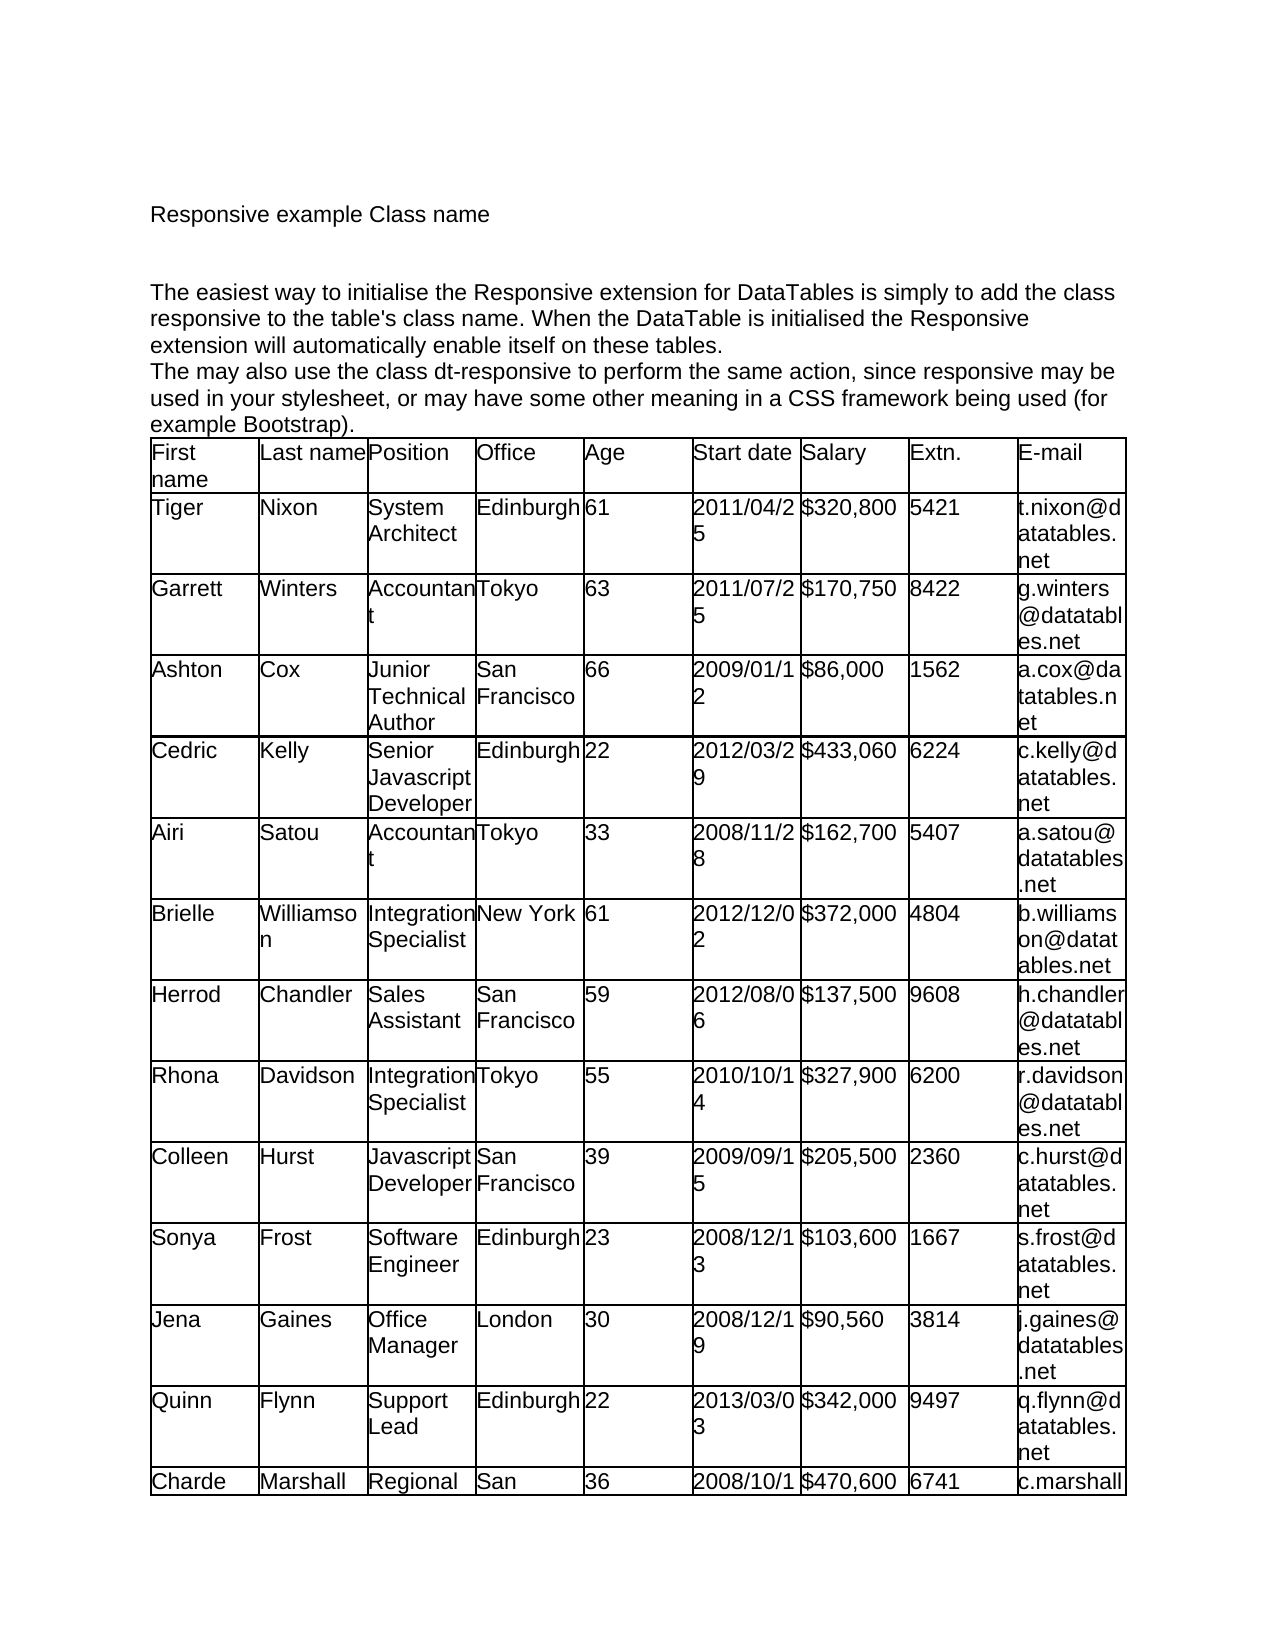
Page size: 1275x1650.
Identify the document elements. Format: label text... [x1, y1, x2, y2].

table_cell Cedric [152, 738, 258, 817]
table_header Office [477, 439, 583, 492]
table_cell 2012/12/02 [694, 900, 800, 979]
table_cell Sales Assistant [369, 981, 475, 1060]
table_cell j.gaines@datatables.net [1019, 1306, 1125, 1384]
table_cell 2011/07/25 [694, 575, 800, 654]
table_cell r.davidson@datatables.net [1019, 1062, 1125, 1141]
table_cell Edinburgh [477, 738, 583, 817]
table_cell Edinburgh [477, 1224, 583, 1303]
table_cell 66 [585, 656, 692, 735]
table_cell $162,700 [802, 819, 908, 898]
table_cell 2008/10/16 [694, 1468, 800, 1494]
table_cell Software Engineer [369, 1224, 475, 1303]
table_cell Regional Director [369, 1468, 475, 1494]
table_cell Airi [152, 819, 258, 898]
table_cell 2011/04/25 [694, 494, 800, 573]
table_cell b.williamson@datatables.net [1019, 900, 1125, 979]
table_cell London [477, 1306, 583, 1384]
table_header Salary [802, 439, 908, 492]
table_cell c.kelly@datatables.net [1019, 738, 1125, 817]
table_cell 2010/10/14 [694, 1062, 800, 1141]
table_cell $86,000 [802, 656, 908, 735]
table_cell Office Manager [369, 1306, 475, 1384]
table_cell Frost [260, 1224, 367, 1303]
table_cell Edinburgh [477, 494, 583, 573]
table_cell 2009/09/15 [694, 1143, 800, 1222]
table_cell h.chandler@datatables.net [1019, 981, 1125, 1060]
table_cell $170,750 [802, 575, 908, 654]
table_cell 1562 [910, 656, 1017, 735]
table_cell Hurst [260, 1143, 367, 1222]
table_cell $320,800 [802, 494, 908, 573]
table_cell $90,560 [802, 1306, 908, 1384]
table_cell Chandler [260, 981, 367, 1060]
table_cell 9497 [910, 1387, 1017, 1466]
table_cell Colleen [152, 1143, 258, 1222]
table_header First name [152, 439, 258, 492]
table_cell Davidson [260, 1062, 367, 1141]
table_cell $372,000 [802, 900, 908, 979]
table_cell t.nixon@datatables.net [1019, 494, 1125, 573]
table_cell San Francisco [477, 1143, 583, 1222]
table_cell 59 [585, 981, 692, 1060]
table_cell Integration Specialist [369, 1062, 475, 1141]
table_cell 5407 [910, 819, 1017, 898]
table_cell $342,000 [802, 1387, 908, 1466]
table_cell 30 [585, 1306, 692, 1384]
table_cell Tiger [152, 494, 258, 573]
table_cell San Francisco [477, 656, 583, 735]
table_cell 2012/03/29 [694, 738, 800, 817]
table_cell a.satou@datatables.net [1019, 819, 1125, 898]
table_cell Support Lead [369, 1387, 475, 1466]
table_cell Gaines [260, 1306, 367, 1384]
table_cell Junior Technical Author [369, 656, 475, 735]
table_header Extn. [910, 439, 1017, 492]
table_cell System Architect [369, 494, 475, 573]
table_cell 61 [585, 900, 692, 979]
table_cell Tokyo [477, 575, 583, 654]
table_cell 2360 [910, 1143, 1017, 1222]
table_cell Cox [260, 656, 367, 735]
table_cell Accountant [369, 819, 475, 898]
table_cell Senior Javascript Developer [369, 738, 475, 817]
table_cell 36 [585, 1468, 692, 1494]
table_cell 2008/11/28 [694, 819, 800, 898]
table_cell 22 [585, 1387, 692, 1466]
table_cell Charde [152, 1468, 258, 1494]
table_cell Williamson [260, 900, 367, 979]
table_cell Herrod [152, 981, 258, 1060]
table_cell 63 [585, 575, 692, 654]
table_cell 6224 [910, 738, 1017, 817]
text Responsive example Class name [150, 201, 1125, 228]
table_cell q.flynn@datatables.net [1019, 1387, 1125, 1466]
text The may also use the class dt-responsive to perform the same action, since responsive may be used in your stylesheet, or may have some other meaning in a CSS framework being used (for example Bootstrap). [150, 358, 1125, 437]
table_cell 1667 [910, 1224, 1017, 1303]
table_cell 2012/08/06 [694, 981, 800, 1060]
table_cell 2013/03/03 [694, 1387, 800, 1466]
table_cell 39 [585, 1143, 692, 1222]
table_cell c.hurst@datatables.net [1019, 1143, 1125, 1222]
table_cell 2008/12/13 [694, 1224, 800, 1303]
table_header Start date [694, 439, 800, 492]
table_cell Jena [152, 1306, 258, 1384]
table_cell 33 [585, 819, 692, 898]
table_cell 22 [585, 738, 692, 817]
table_cell Ashton [152, 656, 258, 735]
table_cell Rhona [152, 1062, 258, 1141]
table_cell San Francisco [477, 981, 583, 1060]
table_cell 2009/01/12 [694, 656, 800, 735]
text The easiest way to initialise the Responsive extension for DataTables is simply to add the class responsive to the table's class name. When the DataTable is initialised the Responsive extension will automatically enable itself on these tables. [150, 279, 1125, 358]
table_cell $327,900 [802, 1062, 908, 1141]
table_cell $205,500 [802, 1143, 908, 1222]
table_cell 6741 [910, 1468, 1017, 1494]
table_cell $470,600 [802, 1468, 908, 1494]
table_cell g.winters@datatables.net [1019, 575, 1125, 654]
table_cell $433,060 [802, 738, 908, 817]
table_cell a.cox@datatables.net [1019, 656, 1125, 735]
table_cell Edinburgh [477, 1387, 583, 1466]
table_cell Integration Specialist [369, 900, 475, 979]
table_cell 55 [585, 1062, 692, 1141]
table_cell Tokyo [477, 1062, 583, 1141]
table_cell Quinn [152, 1387, 258, 1466]
table_cell 8422 [910, 575, 1017, 654]
table_header Last name [260, 439, 367, 492]
table_cell $137,500 [802, 981, 908, 1060]
table_cell $103,600 [802, 1224, 908, 1303]
table_cell San Francisco [477, 1468, 583, 1494]
table_cell 9608 [910, 981, 1017, 1060]
table_cell Javascript Developer [369, 1143, 475, 1222]
table_cell 2008/12/19 [694, 1306, 800, 1384]
table_cell Garrett [152, 575, 258, 654]
table_cell 5421 [910, 494, 1017, 573]
table_header Age [585, 439, 692, 492]
table_cell Tokyo [477, 819, 583, 898]
table_header Position [369, 439, 475, 492]
table_cell 6200 [910, 1062, 1017, 1141]
table_cell 4804 [910, 900, 1017, 979]
table_cell s.frost@datatables.net [1019, 1224, 1125, 1303]
table_cell Marshall [260, 1468, 367, 1494]
table_cell New York [477, 900, 583, 979]
table_cell 23 [585, 1224, 692, 1303]
table_cell Accountant [369, 575, 475, 654]
table_cell Kelly [260, 738, 367, 817]
table_cell Nixon [260, 494, 367, 573]
table_header E-mail [1019, 439, 1125, 492]
table_cell Winters [260, 575, 367, 654]
table_cell 3814 [910, 1306, 1017, 1384]
table_cell 61 [585, 494, 692, 573]
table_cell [1019, 1468, 1125, 1494]
table_cell Flynn [260, 1387, 367, 1466]
table_cell Satou [260, 819, 367, 898]
table_cell Sonya [152, 1224, 258, 1303]
table_cell Brielle [152, 900, 258, 979]
